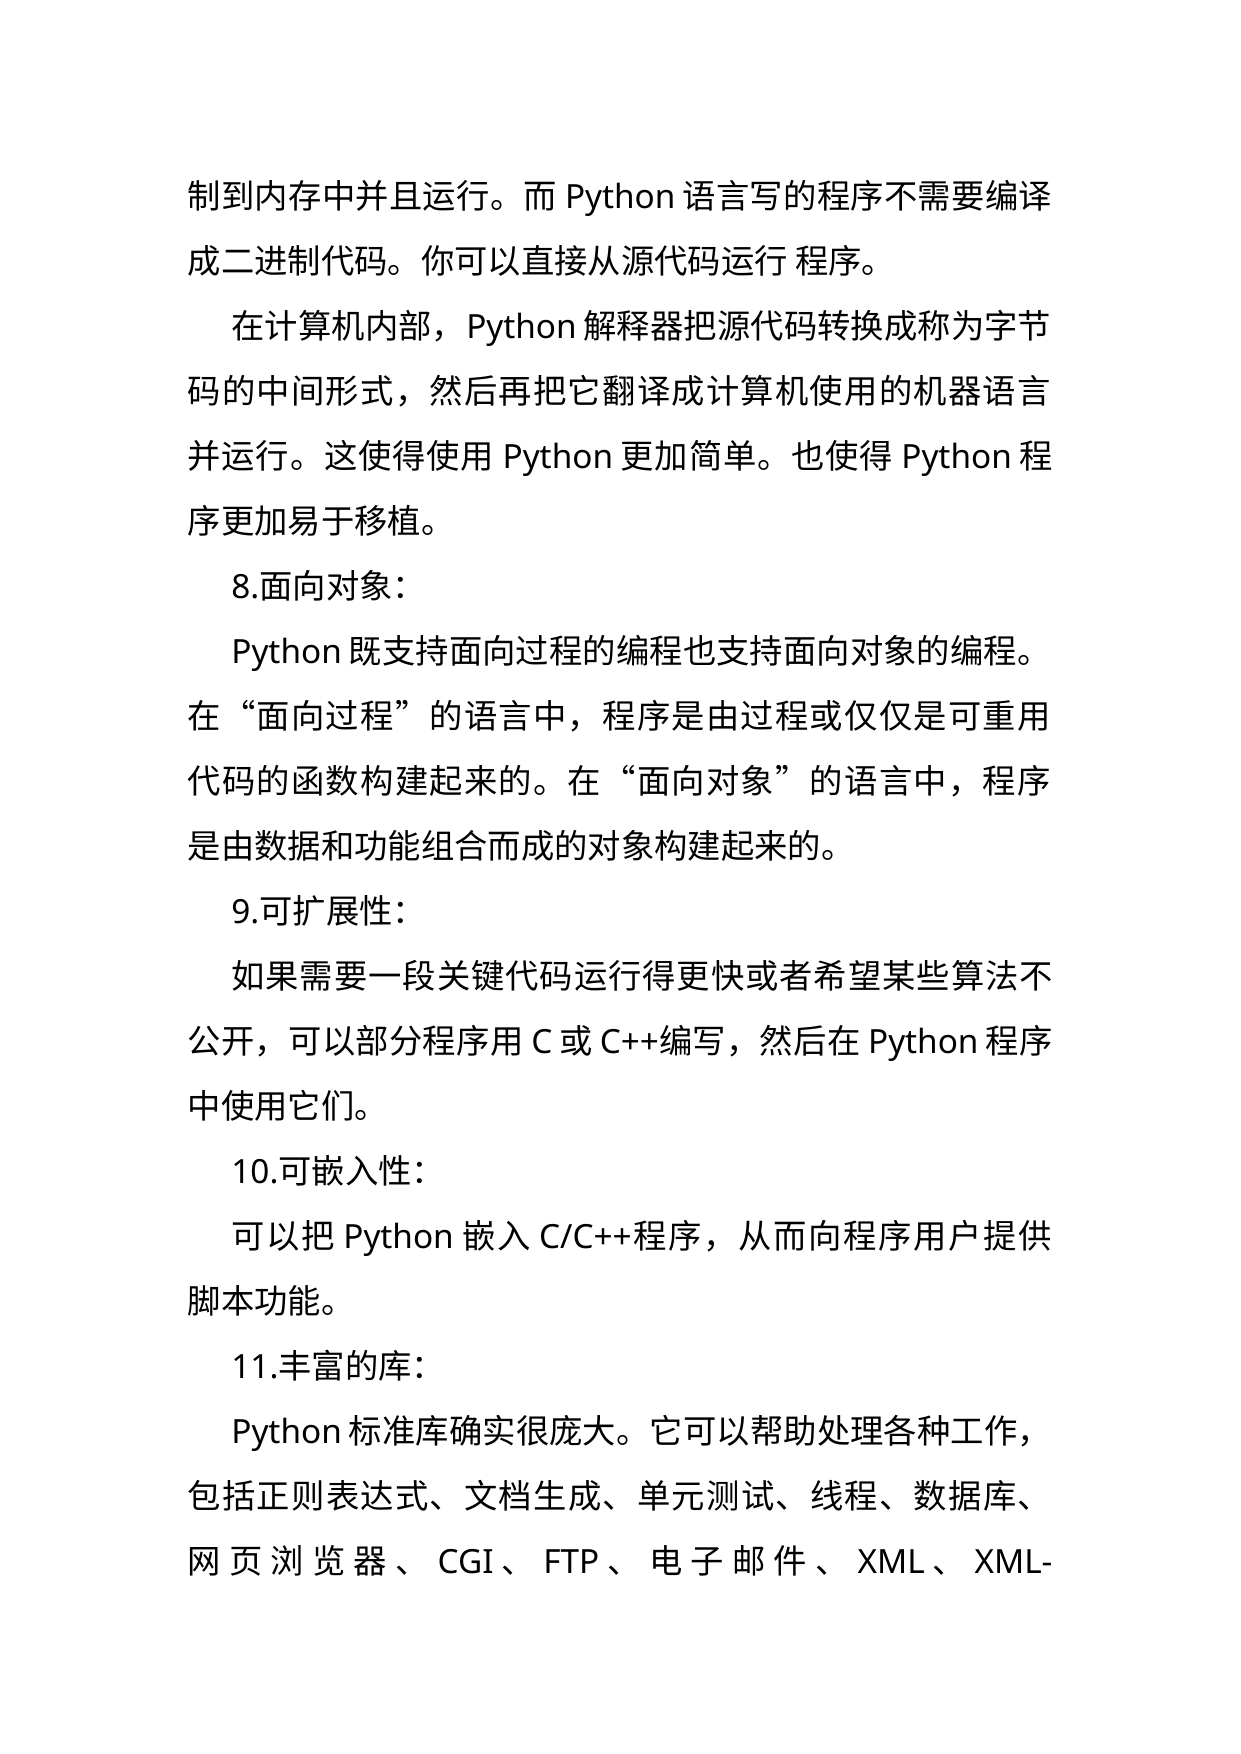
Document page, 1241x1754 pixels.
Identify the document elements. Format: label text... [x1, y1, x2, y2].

text 11.丰富的库： [187, 1332, 1053, 1397]
text 可以把Python嵌入C/C++程序，从而向程序用户提供脚本功能。 [187, 1202, 1053, 1332]
text 如果需要一段关键代码运行得更快或者希望某些算法不公开，可以部分程序用C或C++编写，然后在Python程序中使用它们。 [187, 942, 1053, 1137]
text 10.可嵌入性： [187, 1137, 1053, 1202]
text 在计算机内部，Python解释器把源代码转换成称为字节码的中间形式，然后再把它翻译成计算机使用的机器语言并运行。这使得使用Python更加简单。也使得Python程序更加易于移植。 [187, 292, 1053, 552]
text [187, 1397, 1053, 1592]
text 8.面向对象： [187, 552, 1053, 617]
text 9.可扩展性： [187, 877, 1053, 942]
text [187, 162, 1053, 292]
text Python既支持面向过程的编程也支持面向对象的编程。在“面向过程”的语言中，程序是由过程或仅仅是可重用代码的函数构建起来的。在“面向对象”的语言中，程序是由数据和功能组合而成的对象构建起来的。 [187, 617, 1053, 877]
